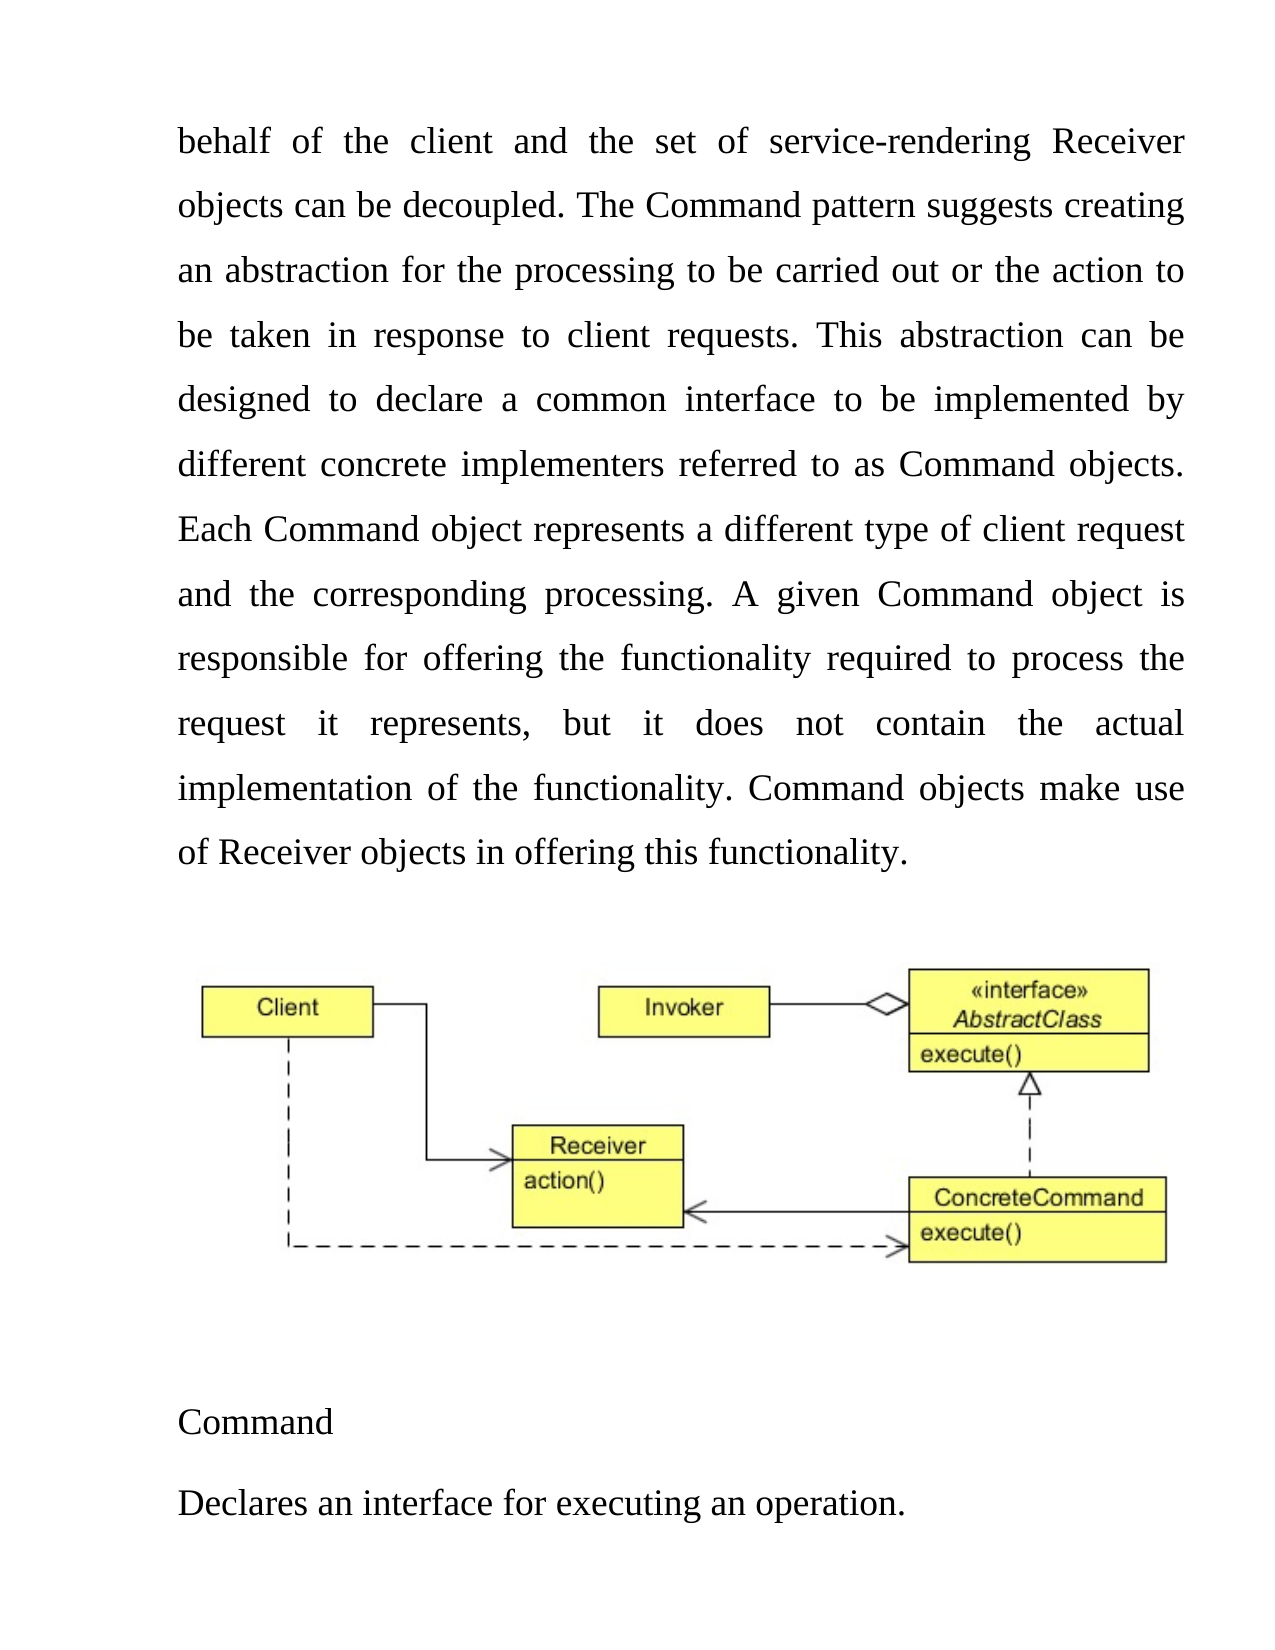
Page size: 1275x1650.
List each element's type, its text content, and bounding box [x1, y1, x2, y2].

text Declares an interface for executing an operation. [177, 1481, 1186, 1524]
text Command [177, 1399, 1186, 1442]
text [177, 118, 1186, 873]
picture [195, 962, 1168, 1265]
